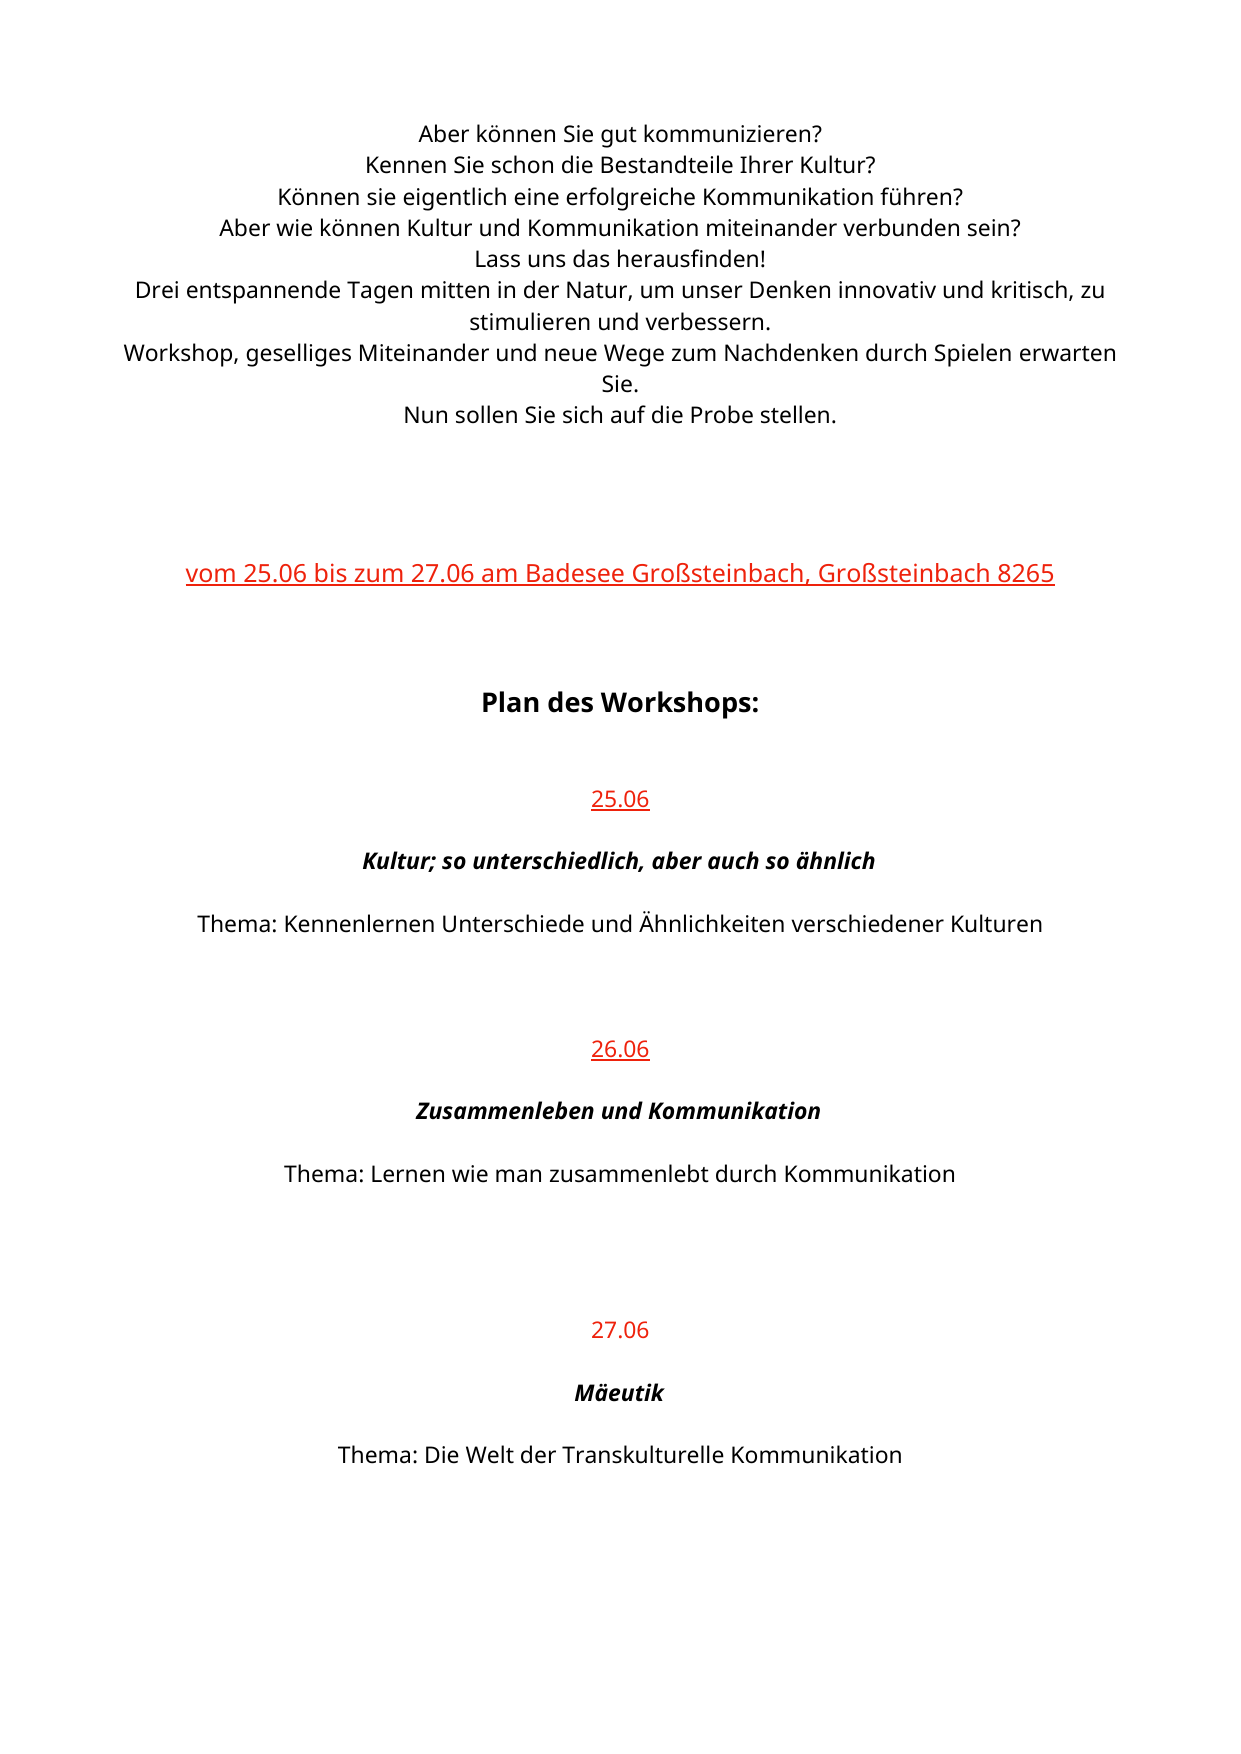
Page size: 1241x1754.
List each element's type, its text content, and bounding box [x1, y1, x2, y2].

text 26.06 [118, 1033, 1122, 1064]
text Workshop, geselliges Miteinander und neue Wege zum Nachdenken durch Spielen erwarten Sie. [118, 337, 1122, 399]
text Aber können Sie gut kommunizieren? [118, 118, 1122, 149]
text Zusammenleben und Kommunikation [118, 1095, 1122, 1127]
text Drei entspannende Tagen mitten in der Natur, um unser Denken innovativ und kritisch, zu stimulieren und verbessern. [118, 274, 1122, 337]
text Kultur; so unterschiedlich, aber auch so ähnlich [118, 845, 1122, 877]
text Mäeutik [118, 1377, 1122, 1408]
text vom 25.06 bis zum 27.06 am Badesee Großsteinbach, Großsteinbach 8265 [118, 556, 1122, 590]
text Nun sollen Sie sich auf die Probe stellen. [118, 399, 1122, 431]
text Plan des Workshops: [118, 683, 1122, 720]
text Lass uns das herausfinden! [118, 243, 1122, 274]
text 27.06 [118, 1314, 1122, 1345]
text Kennen Sie schon die Bestandteile Ihrer Kultur? [118, 149, 1122, 181]
text Aber wie können Kultur und Kommunikation miteinander verbunden sein? [118, 212, 1122, 243]
text Thema: Kennenlernen Unterschiede und Ähnlichkeiten verschiedener Kulturen [118, 908, 1122, 939]
text Thema: Die Welt der Transkulturelle Kommunikation [118, 1439, 1122, 1470]
text 25.06 [118, 783, 1122, 814]
text Können sie eigentlich eine erfolgreiche Kommunikation führen? [118, 181, 1122, 212]
text Thema: Lernen wie man zusammenlebt durch Kommunikation [118, 1158, 1122, 1189]
